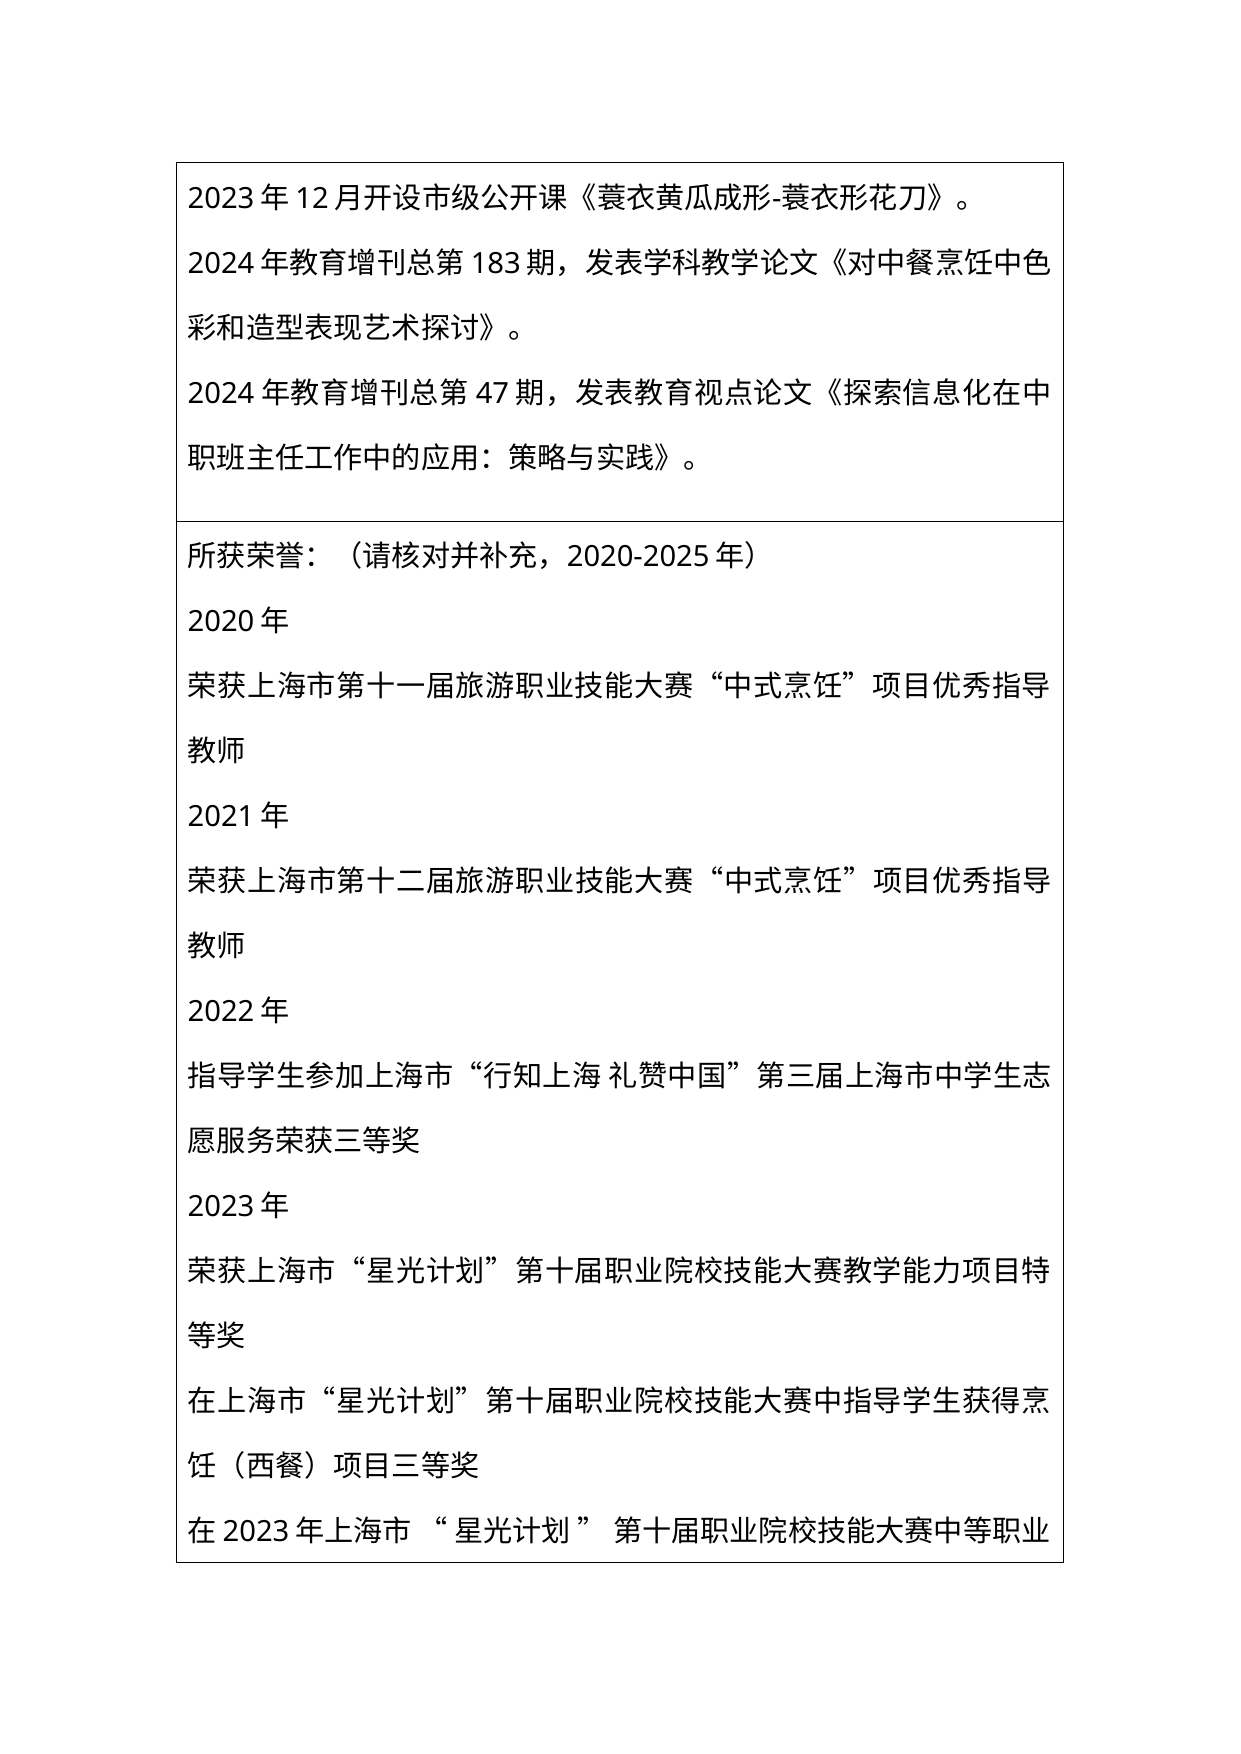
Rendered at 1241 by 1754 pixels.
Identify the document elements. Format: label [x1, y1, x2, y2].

table_cell [177, 522, 1063, 1562]
table_cell [177, 163, 1063, 521]
